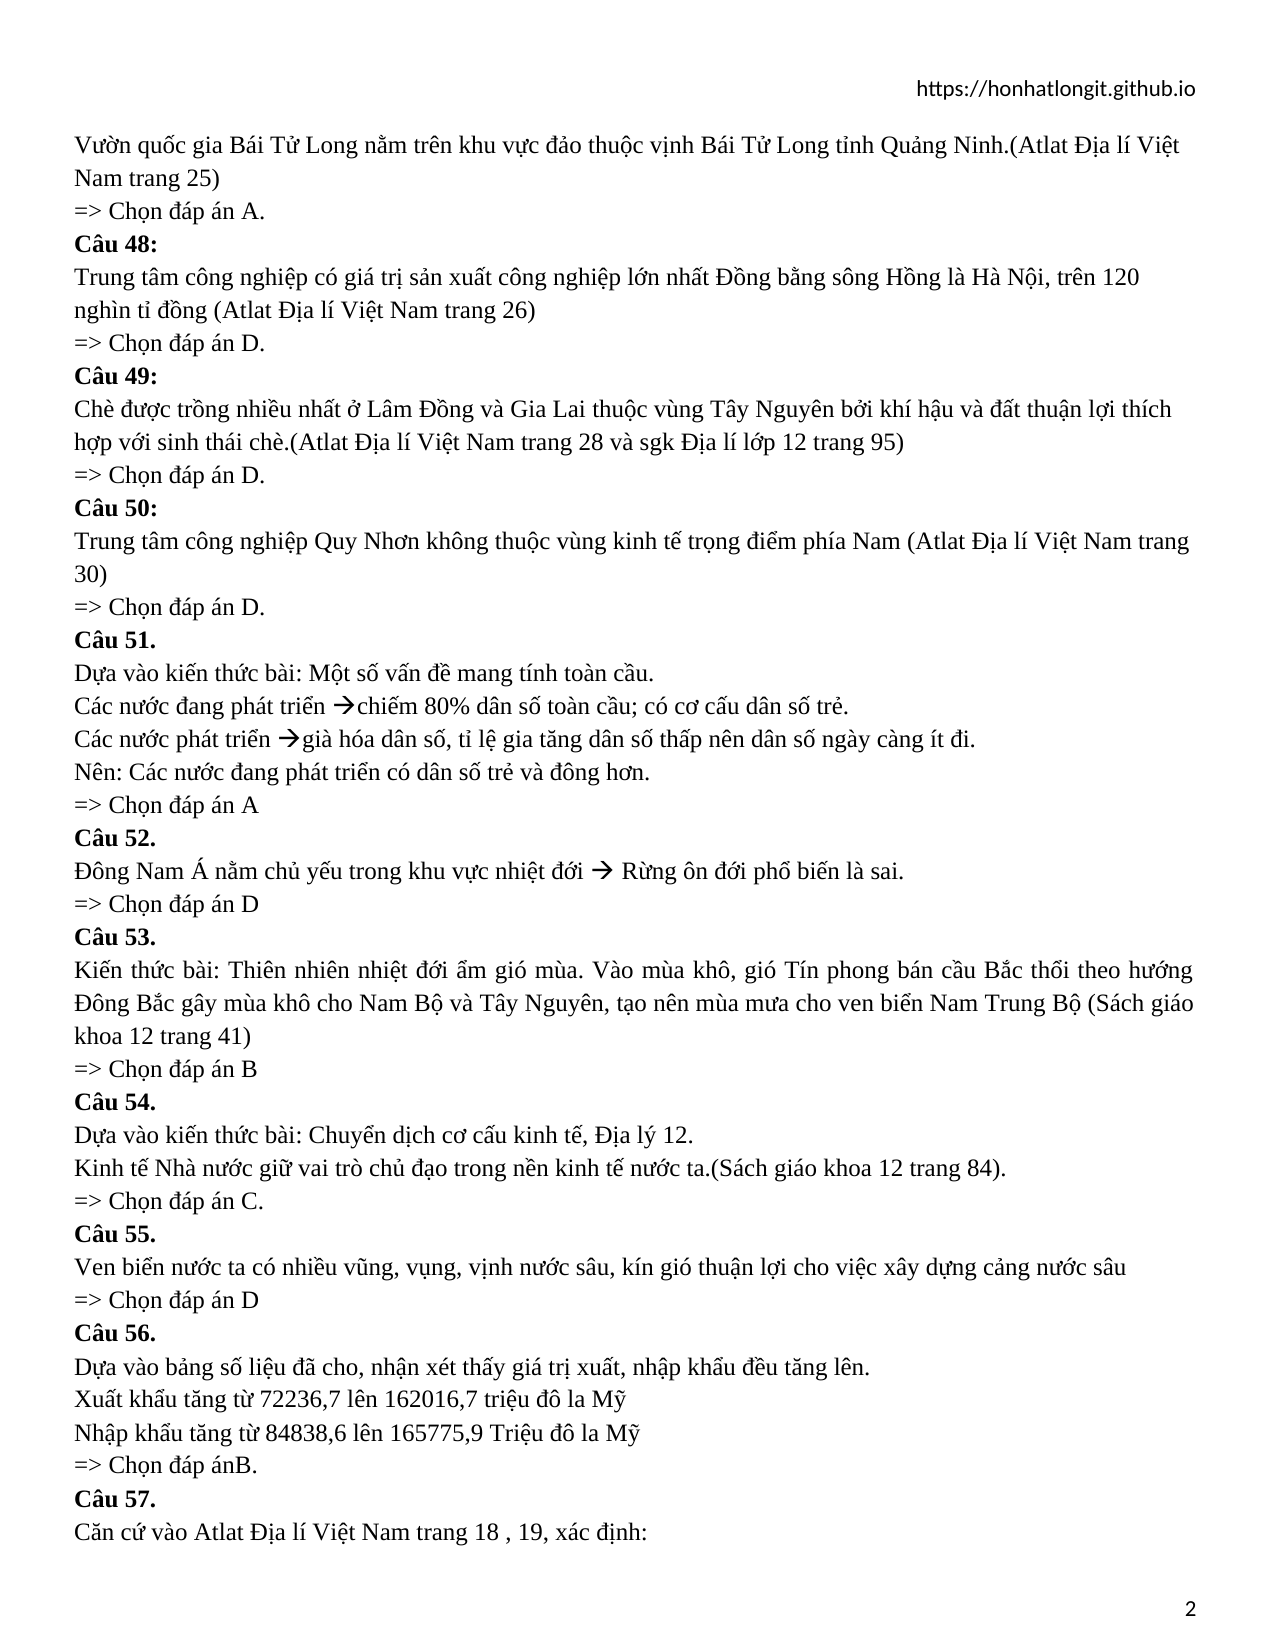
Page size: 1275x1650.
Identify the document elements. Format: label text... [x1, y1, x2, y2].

text Câu 52. [74, 823, 1196, 852]
text Kiến thức bài: Thiên nhiên nhiệt đới ẩm gió mùa. Vào mùa khô, gió Tín phong bán cầu Bắc thổi theo hướng Đông Bắc gây mùa khô cho Nam Bộ và Tây Nguyên, tạo nên mùa mưa cho ven biển Nam Trung Bộ (Sách giáo khoa 12 trang 41) [74, 955, 1196, 1050]
text => Chọn đáp án A [74, 790, 1196, 819]
text => Chọn đáp ánB. [74, 1451, 1196, 1479]
text => Chọn đáp án A. [74, 196, 1196, 224]
text => Chọn đáp án D. [74, 328, 1196, 357]
text Dựa vào kiến thức bài: Chuyển dịch cơ cấu kinh tế, Địa lý 12. [74, 1120, 1196, 1149]
text Trung tâm công nghiệp có giá trị sản xuất công nghiệp lớn nhất Đồng bằng sông Hồng là Hà Nội, trên 120 nghìn tỉ đồng (Atlat Địa lí Việt Nam trang 26) [74, 262, 1196, 324]
text Câu 57. [74, 1484, 1196, 1512]
text Các nước đang phát triển chiếm 80% dân số toàn cầu; có cơ cấu dân số trẻ. [74, 691, 1196, 720]
text Câu 48: [74, 229, 1196, 258]
text Nên: Các nước đang phát triển có dân số trẻ và đông hơn. [74, 757, 1196, 786]
text Các nước phát triển già hóa dân số, tỉ lệ gia tăng dân số thấp nên dân số ngày càng ít đi. [74, 724, 1196, 753]
text Câu 55. [74, 1219, 1196, 1248]
text Câu 50: [74, 493, 1196, 522]
text Kinh tế Nhà nước giữ vai trò chủ đạo trong nền kinh tế nước ta.(Sách giáo khoa 12 trang 84). [74, 1153, 1196, 1182]
text => Chọn đáp án D [74, 1286, 1196, 1314]
text Ven biển nước ta có nhiều vũng, vụng, vịnh nước sâu, kín gió thuận lợi cho việc xây dựng cảng nước sâu [74, 1252, 1196, 1281]
text Câu 54. [74, 1087, 1196, 1116]
text => Chọn đáp án D [74, 889, 1196, 918]
text Chè được trồng nhiều nhất ở Lâm Đồng và Gia Lai thuộc vùng Tây Nguyên bởi khí hậu và đất thuận lợi thích hợp với sinh thái chè.(Atlat Địa lí Việt Nam trang 28 và sgk Địa lí lớp 12 trang 95) [74, 394, 1196, 456]
text => Chọn đáp án B [74, 1054, 1196, 1083]
text => Chọn đáp án D. [74, 460, 1196, 489]
text Nhập khẩu tăng từ 84838,6 lên 165775,9 Triệu đô la Mỹ [74, 1418, 1196, 1446]
text Câu 49: [74, 361, 1196, 390]
text Câu 56. [74, 1318, 1196, 1347]
text Căn cứ vào Atlat Địa lí Việt Nam trang 18 , 19, xác định: [74, 1517, 1196, 1545]
text Câu 51. [74, 625, 1196, 654]
text Trung tâm công nghiệp Quy Nhơn không thuộc vùng kinh tế trọng điểm phía Nam (Atlat Địa lí Việt Nam trang 30) [74, 526, 1196, 588]
text Vườn quốc gia Bái Tử Long nằm trên khu vực đảo thuộc vịnh Bái Tử Long tỉnh Quảng Ninh.(Atlat Địa lí Việt Nam trang 25) [74, 130, 1196, 192]
text => Chọn đáp án D. [74, 592, 1196, 621]
text Dựa vào bảng số liệu đã cho, nhận xét thấy giá trị xuất, nhập khẩu đều tăng lên. [74, 1352, 1196, 1380]
text => Chọn đáp án C. [74, 1186, 1196, 1215]
text Câu 53. [74, 922, 1196, 951]
text Đông Nam Á nằm chủ yếu trong khu vực nhiệt đới Rừng ôn đới phổ biến là sai. [74, 856, 1196, 885]
text Dựa vào kiến thức bài: Một số vấn đề mang tính toàn cầu. [74, 658, 1196, 687]
text Xuất khẩu tăng từ 72236,7 lên 162016,7 triệu đô la Mỹ [74, 1384, 1196, 1413]
